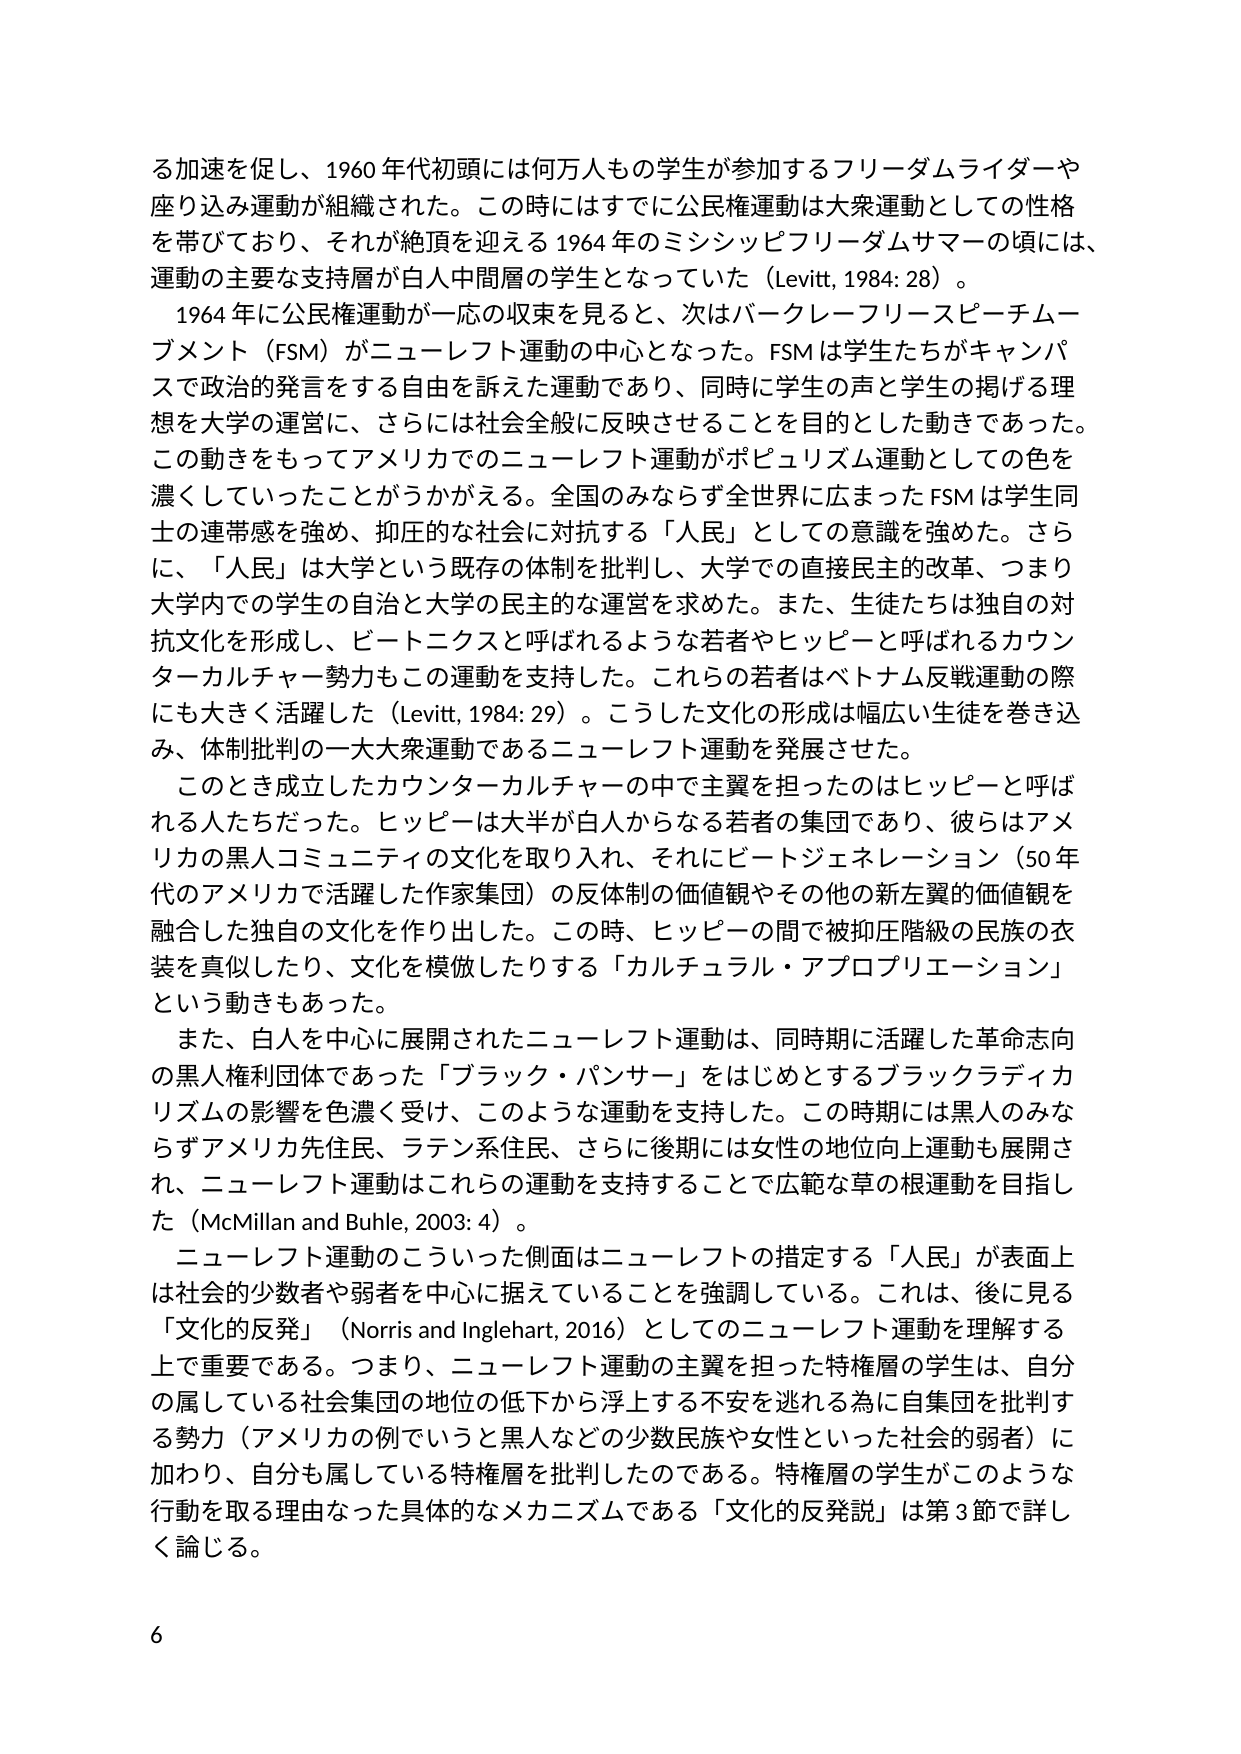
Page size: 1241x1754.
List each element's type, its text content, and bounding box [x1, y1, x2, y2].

text また、白人を中心に展開されたニューレフト運動は、同時期に活躍した革命志向の黒人権利団体であった「ブラック・パンサー」をはじめとするブラックラディカリズムの影響を色濃く受け、このような運動を支持した。この時期には黒人のみならずアメリカ先住民、ラテン系住民、さらに後期には女性の地位向上運動も展開され、ニューレフト運動はこれらの運動を支持することで広範な草の根運動を目指した（McMillan and Buhle, 2003: 4）。 [150, 1020, 1090, 1237]
text このとき成立したカウンターカルチャーの中で主翼を担ったのはヒッピーと呼ばれる人たちだった。ヒッピーは大半が白人からなる若者の集団であり、彼らはアメリカの黒人コミュニティの文化を取り入れ、それにビートジェネレーション（50年代のアメリカで活躍した作家集団）の反体制の価値観やその他の新左翼的価値観を融合した独自の文化を作り出した。この時、ヒッピーの間で被抑圧階級の民族の衣装を真似したり、文化を模倣したりする「カルチュラル・アプロプリエーション」という動きもあった。 [150, 766, 1090, 1020]
text ニューレフト運動のこういった側面はニューレフトの措定する「人民」が表面上は社会的少数者や弱者を中心に据えていることを強調している。これは、後に見る「文化的反発」（Norris and Inglehart, 2016）としてのニューレフト運動を理解する上で重要である。つまり、ニューレフト運動の主翼を担った特権層の学生は、自分の属している社会集団の地位の低下から浮上する不安を逃れる為に自集団を批判する勢力（アメリカの例でいうと黒人などの少数民族や女性といった社会的弱者）に加わり、自分も属している特権層を批判したのである。特権層の学生がこのような行動を取る理由なった具体的なメカニズムである「文化的反発説」は第3節で詳しく論じる。 [150, 1237, 1090, 1564]
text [150, 150, 1090, 295]
text 1964年に公民権運動が一応の収束を見ると、次はバークレーフリースピーチムーブメント（FSM）がニューレフト運動の中心となった。FSMは学生たちがキャンパスで政治的発言をする自由を訴えた運動であり、同時に学生の声と学生の掲げる理想を大学の運営に、さらには社会全般に反映させることを目的とした動きであった。この動きをもってアメリカでのニューレフト運動がポピュリズム運動としての色を濃くしていったことがうかがえる。全国のみならず全世界に広まったFSMは学生同士の連帯感を強め、抑圧的な社会に対抗する「人民」としての意識を強めた。さらに、「人民」は大学という既存の体制を批判し、大学での直接民主的改革、つまり大学内での学生の自治と大学の民主的な運営を求めた。また、生徒たちは独自の対抗文化を形成し、ビートニクスと呼ばれるような若者やヒッピーと呼ばれるカウンターカルチャー勢力もこの運動を支持した。これらの若者はベトナム反戦運動の際にも大きく活躍した（Levitt, 1984: 29）。こうした文化の形成は幅広い生徒を巻き込み、体制批判の一大大衆運動であるニューレフト運動を発展させた。 [150, 295, 1090, 766]
